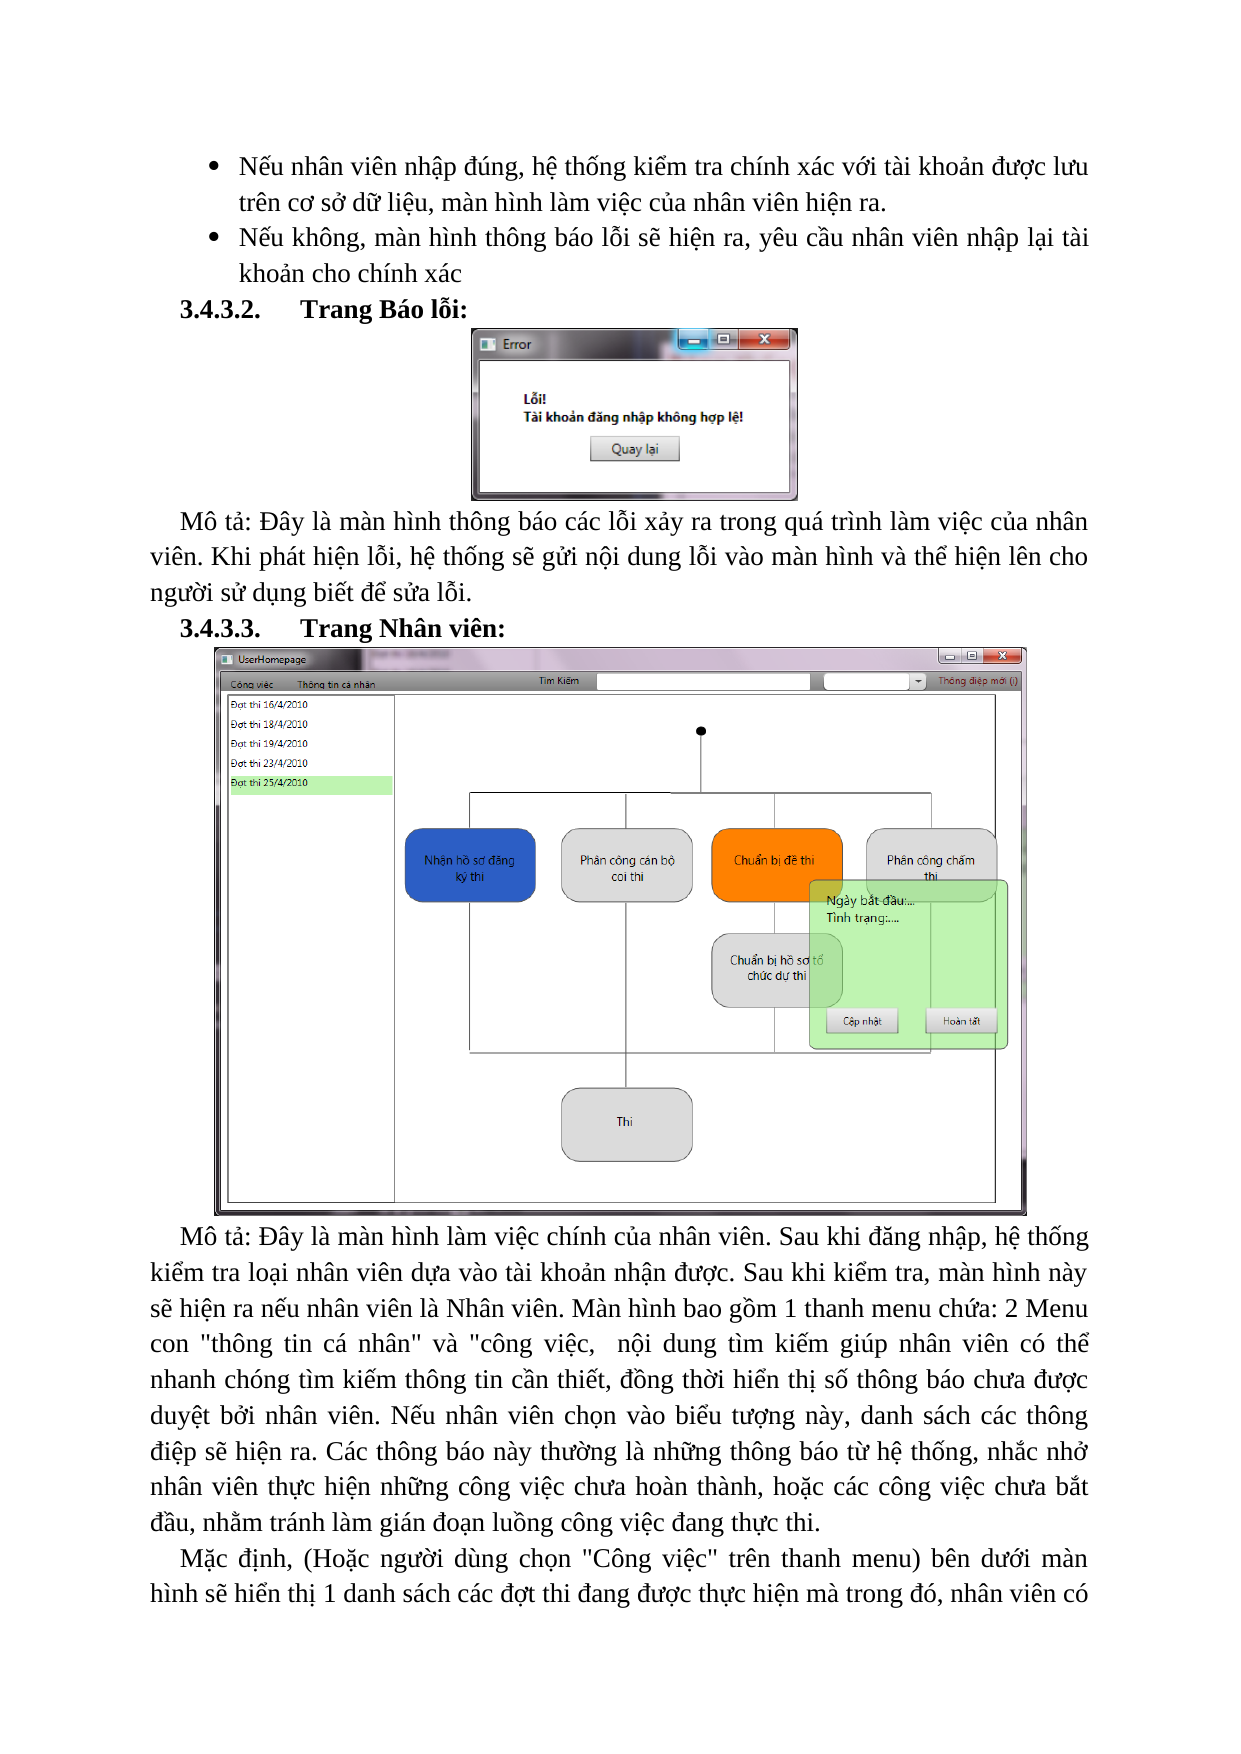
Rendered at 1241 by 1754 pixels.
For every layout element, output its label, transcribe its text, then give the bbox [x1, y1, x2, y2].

list Nếu không, màn hình thông báo lỗi sẽ hiện ra, yêu cầu nhân viên nhập lại tài khoản cho chính xác [209, 222, 1090, 288]
list Trang Nhân viên: [179, 612, 1090, 643]
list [150, 1542, 1090, 1609]
picture [214, 647, 1027, 1216]
list Trang Báo lỗi: [179, 293, 1090, 324]
list Nếu nhân viên nhập đúng, hệ thống kiểm tra chính xác với tài khoản được lưu trên cơ sở dữ liệu, màn hình làm việc của nhân viên hiện ra. [209, 150, 1090, 217]
list Mô tả: Đây là màn hình thông báo các lỗi xảy ra trong quá trình làm việc của nhân viên. Khi phát hiện lỗi, hệ thống sẽ gửi nội dung lỗi vào màn hình và thể hiện lên cho người sử dụng biết để sửa lỗi. [150, 505, 1090, 607]
picture [471, 328, 798, 501]
list Mô tả: Đây là màn hình làm việc chính của nhân viên. Sau khi đăng nhập, hệ thống kiểm tra loại nhân viên dựa vào tài khoản nhận được. Sau khi kiểm tra, màn hình này sẽ hiện ra nếu nhân viên là Nhân viên. Màn hình bao gồm 1 thanh menu chứa: 2 Menu con "thông tin cá nhân" và "công việc, nội dung tìm kiếm giúp nhân viên có thể nhanh chóng tìm kiếm thông tin cần thiết, đồng thời hiển thị số thông báo chưa được duyệt bởi nhân viên. Nếu nhân viên chọn vào biểu tượng này, danh sách các thông điệp sẽ hiện ra. Các thông báo này thường là những thông báo từ hệ thống, nhắc nhở nhân viên thực hiện những công việc chưa hoàn thành, hoặc các công việc chưa bắt đầu, nhằm tránh làm gián đoạn luồng công việc đang thực thi. [150, 1220, 1090, 1537]
